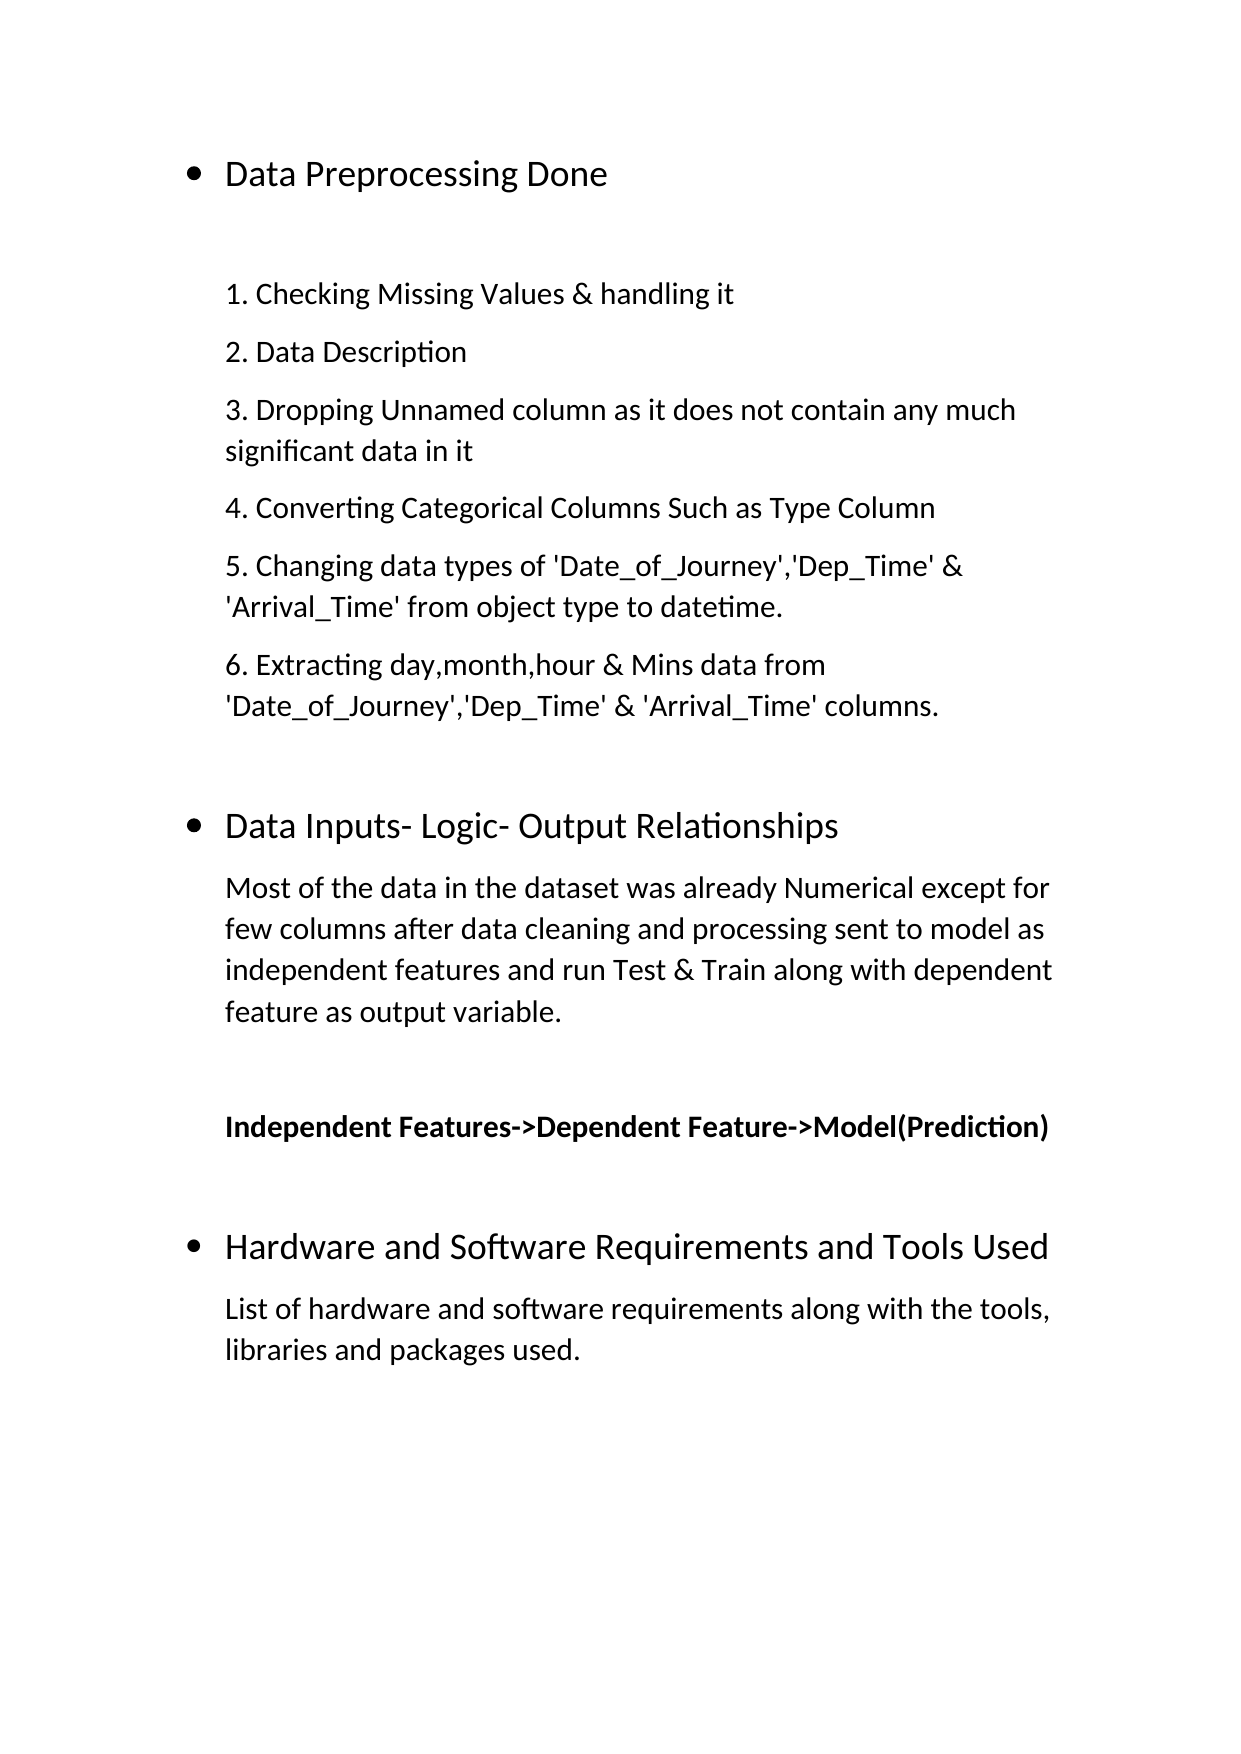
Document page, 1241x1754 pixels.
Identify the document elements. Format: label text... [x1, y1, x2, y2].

text 6. Extracting day,month,hour & Mins data from 'Date_of_Journey','Dep_Time' & 'Arrival_Time' columns. [225, 645, 1090, 724]
text Independent Features->Dependent Feature->Model(Prediction) [225, 1107, 1090, 1145]
text 1. Checking Missing Values & handling it [225, 274, 1090, 312]
list Data Preprocessing Done [187, 150, 1090, 196]
text List of hardware and software requirements along with the tools, libraries and packages used. [225, 1289, 1090, 1368]
text 2. Data Description [225, 332, 1090, 370]
text Most of the data in the dataset was already Numerical except for few columns after data cleaning and processing sent to model as independent features and run Test & Train along with dependent feature as output variable. [225, 868, 1090, 1030]
text 4. Converting Categorical Columns Such as Type Column [225, 488, 1090, 527]
list Hardware and Software Requirements and Tools Used [187, 1223, 1090, 1269]
list Data Inputs- Logic- Output Relationships [187, 802, 1090, 848]
text 3. Dropping Unnamed column as it does not contain any much significant data in it [225, 389, 1090, 469]
text 5. Changing data types of 'Date_of_Journey','Dep_Time' & 'Arrival_Time' from object type to datetime. [225, 546, 1090, 626]
